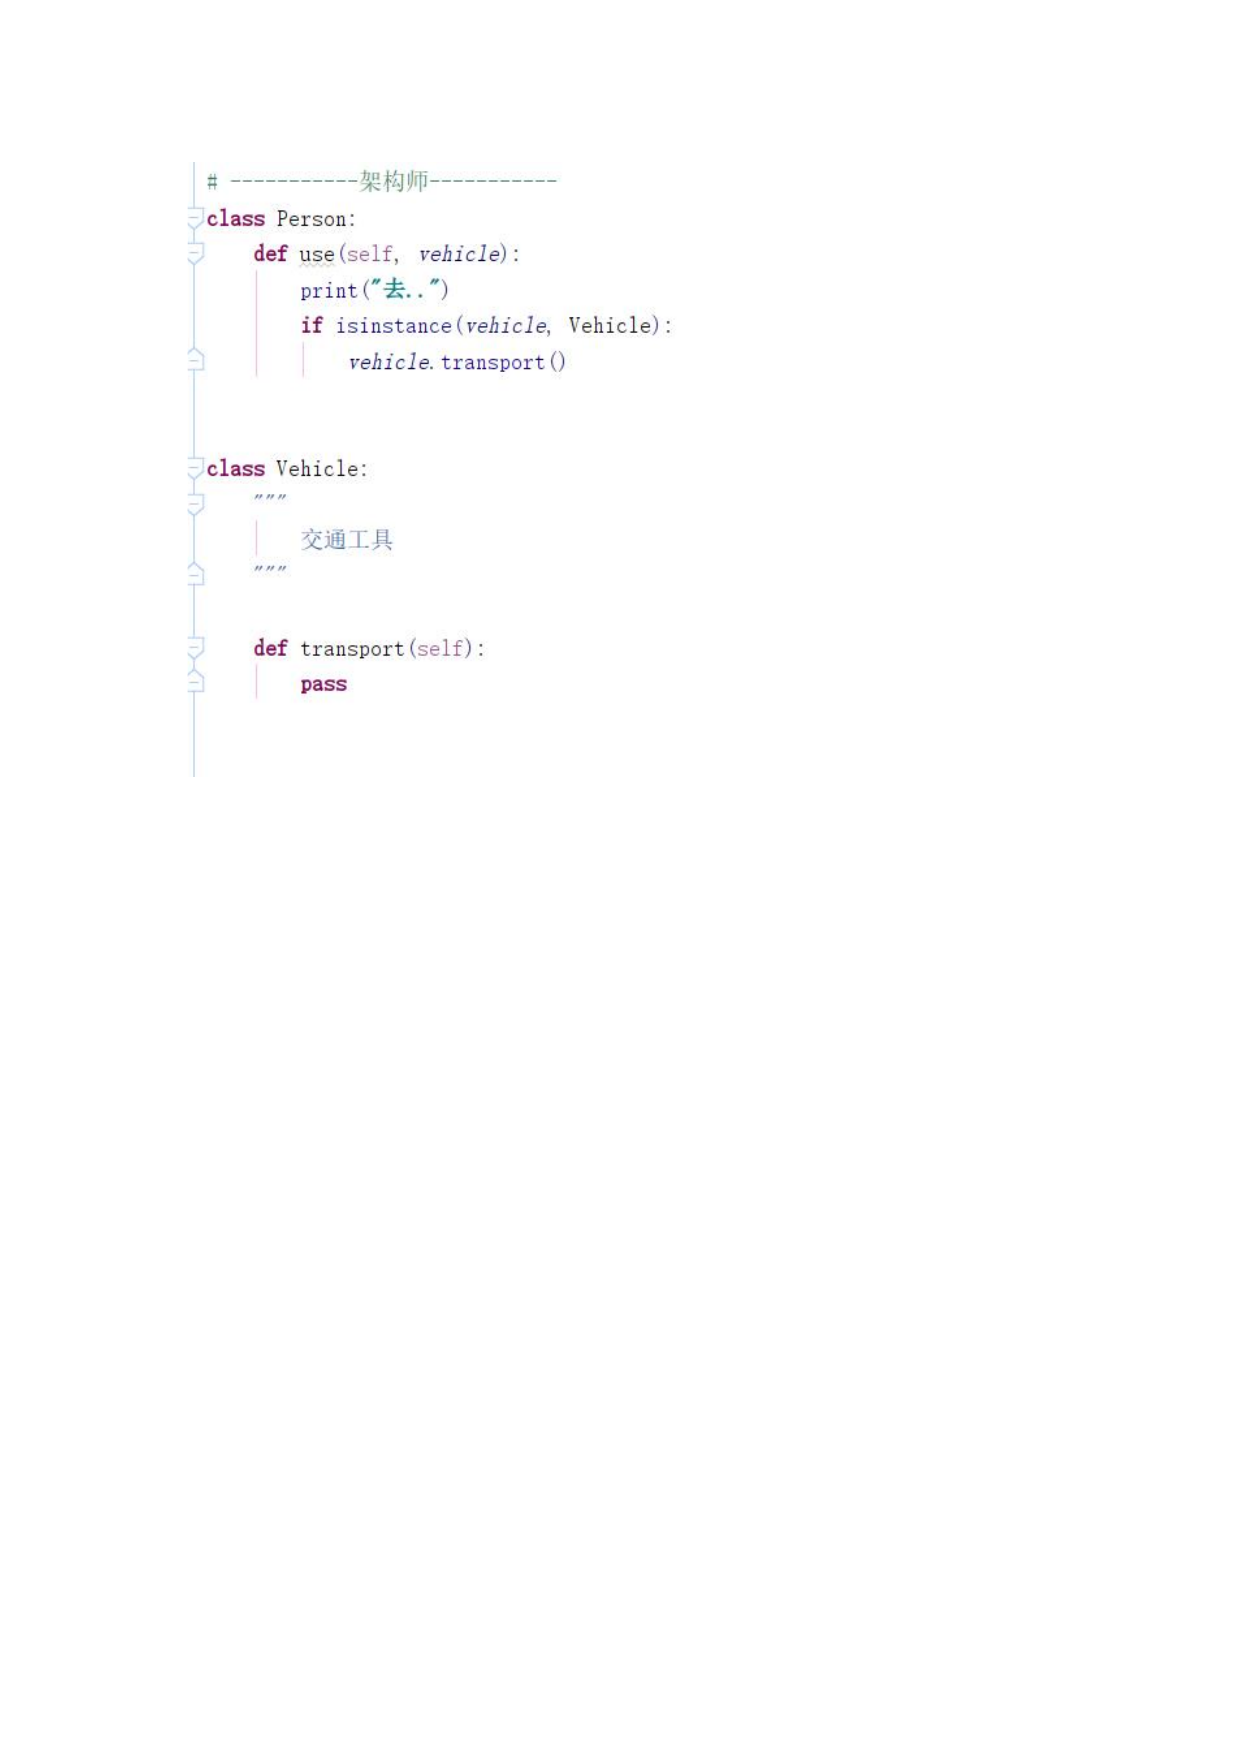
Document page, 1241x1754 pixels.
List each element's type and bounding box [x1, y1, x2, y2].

picture [187, 162, 762, 777]
